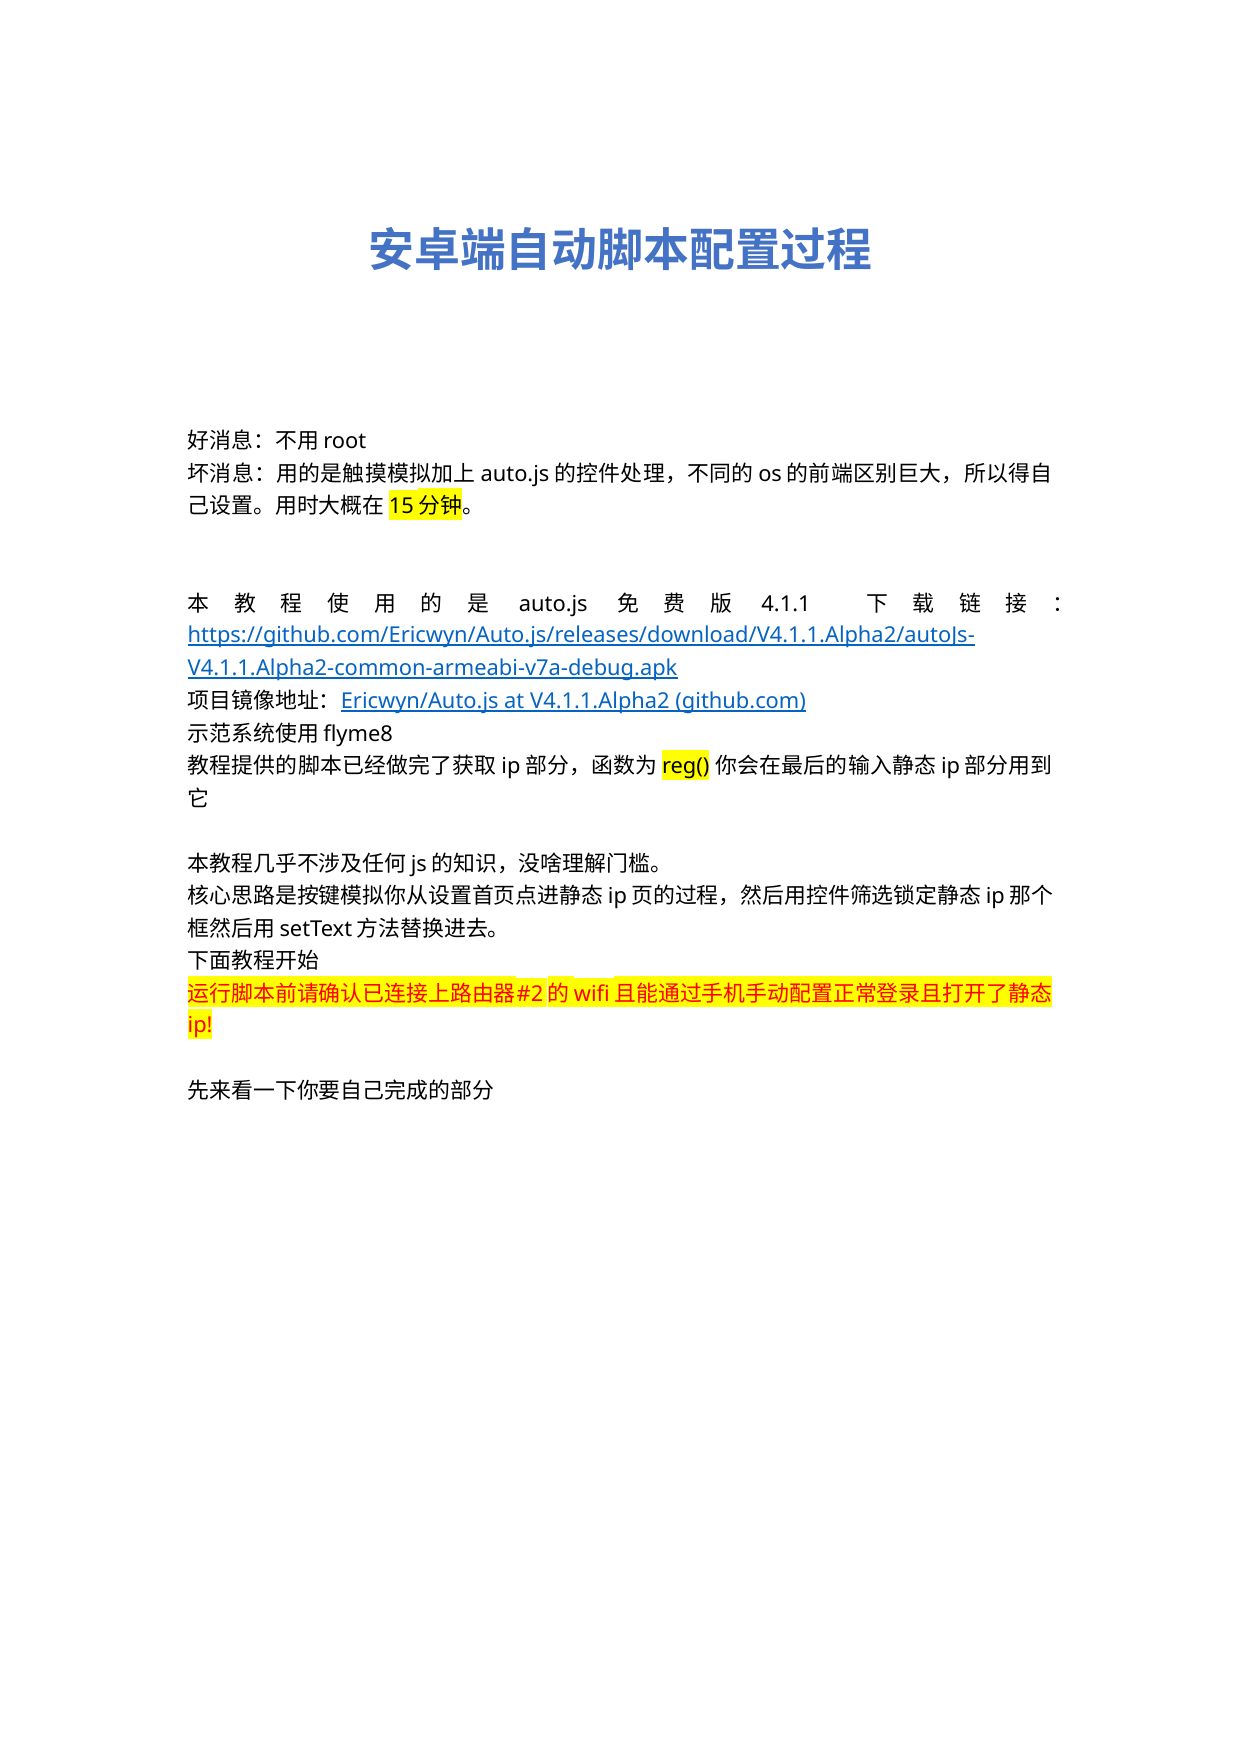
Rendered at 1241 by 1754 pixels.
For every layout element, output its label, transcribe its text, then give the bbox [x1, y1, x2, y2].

text 本教程使用的是auto.js免费版4.1.1 下载链接：https://github.com/Ericwyn/Auto.js/releases/download/V4.1.1.Alpha2/autoJs-V4.1.1.Alpha2-common-armeabi-v7a-debug.apk [187, 585, 1053, 683]
text 运行脚本前请确认已连接上路由器#2的wifi且能通过手机手动配置正常登录且打开了静态ip! [187, 975, 1053, 1040]
text 示范系统使用flyme8 [187, 715, 1053, 748]
subtitle 安卓端自动脚本配置过程 [187, 197, 1053, 295]
text 教程提供的脚本已经做完了获取ip部分，函数为reg() 你会在最后的输入静态ip部分用到它 [187, 748, 1053, 813]
text 项目镜像地址：Ericwyn/Auto.js at V4.1.1.Alpha2 (github.com) [187, 683, 1053, 715]
text 先来看一下你要自己完成的部分 [187, 1073, 1053, 1105]
text 下面教程开始 [187, 943, 1053, 975]
text 好消息：不用root [187, 423, 1053, 455]
text 本教程几乎不涉及任何js的知识，没啥理解门槛。 [187, 845, 1053, 878]
text 核心思路是按键模拟你从设置首页点进静态ip页的过程，然后用控件筛选锁定静态ip那个框然后用setText方法替换进去。 [187, 878, 1053, 943]
text 坏消息：用的是触摸模拟加上auto.js的控件处理，不同的os的前端区别巨大，所以得自己设置。用时大概在15分钟。 [187, 455, 1053, 520]
